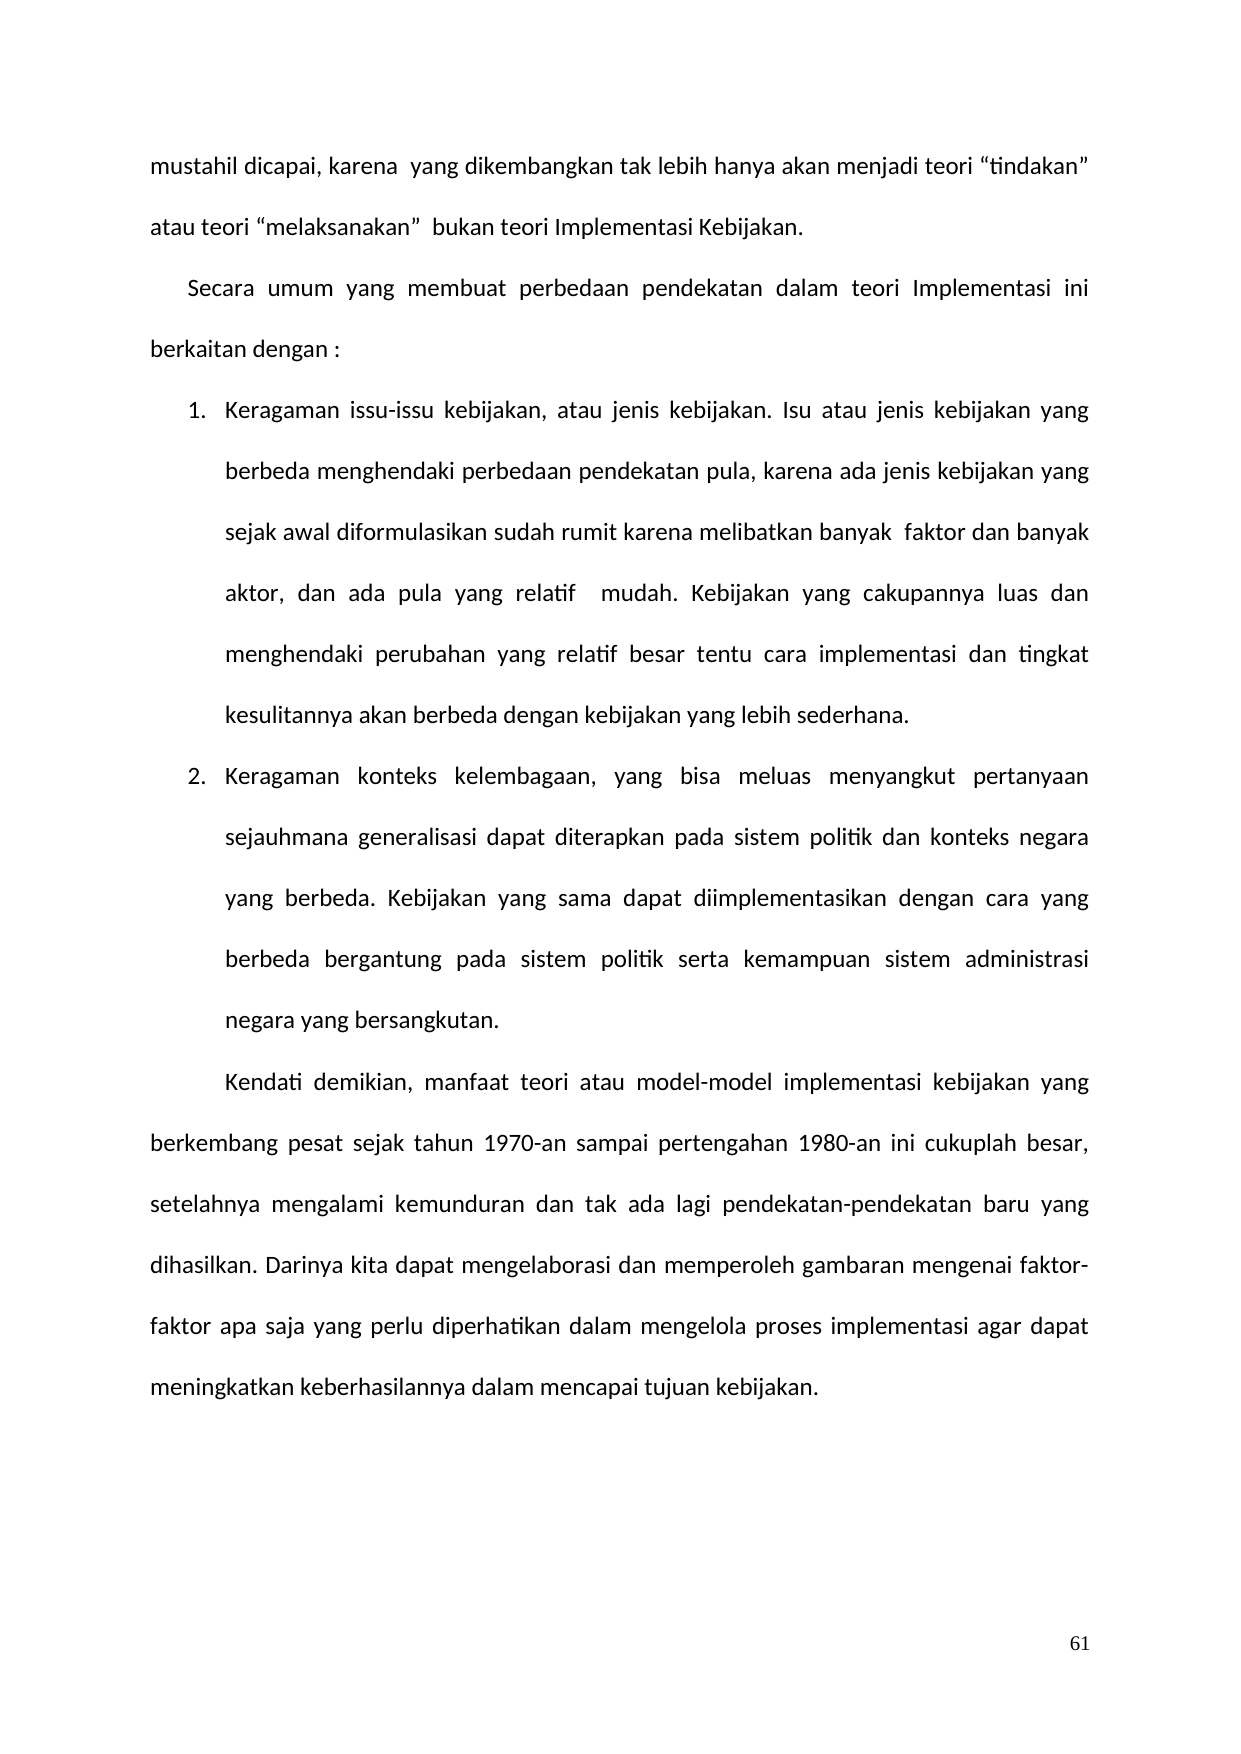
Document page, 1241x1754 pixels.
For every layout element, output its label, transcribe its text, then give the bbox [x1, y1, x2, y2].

text Kendati demikian, manfaat teori atau model-model implementasi kebijakan yang berkembang pesat sejak tahun 1970-an sampai pertengahan 1980-an ini cukuplah besar, setelahnya mengalami kemunduran dan tak ada lagi pendekatan-pendekatan baru yang dihasilkan. Darinya kita dapat mengelaborasi dan memperoleh gambaran mengenai faktor-faktor apa saja yang perlu diperhatikan dalam mengelola proses implementasi agar dapat meningkatkan keberhasilannya dalam mencapai tujuan kebijakan. [150, 1066, 1090, 1401]
list Keragaman konteks kelembagaan, yang bisa meluas menyangkut pertanyaan sejauhmana generalisasi dapat diterapkan pada sistem politik dan konteks negara yang berbeda. Kebijakan yang sama dapat diimplementasikan dengan cara yang berbeda bergantung pada sistem politik serta kemampuan sistem administrasi negara yang bersangkutan. [187, 760, 1090, 1035]
list Keragaman issu-issu kebijakan, atau jenis kebijakan. Isu atau jenis kebijakan yang berbeda menghendaki perbedaan pendekatan pula, karena ada jenis kebijakan yang sejak awal diformulasikan sudah rumit karena melibatkan banyak faktor dan banyak aktor, dan ada pula yang relatif mudah. Kebijakan yang cakupannya luas dan menghendaki perubahan yang relatif besar tentu cara implementasi dan tingkat kesulitannya akan berbeda dengan kebijakan yang lebih sederhana. [187, 394, 1090, 730]
text Secara umum yang membuat perbedaan pendekatan dalam teori Implementasi ini berkaitan dengan : [150, 272, 1090, 364]
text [150, 150, 1090, 242]
